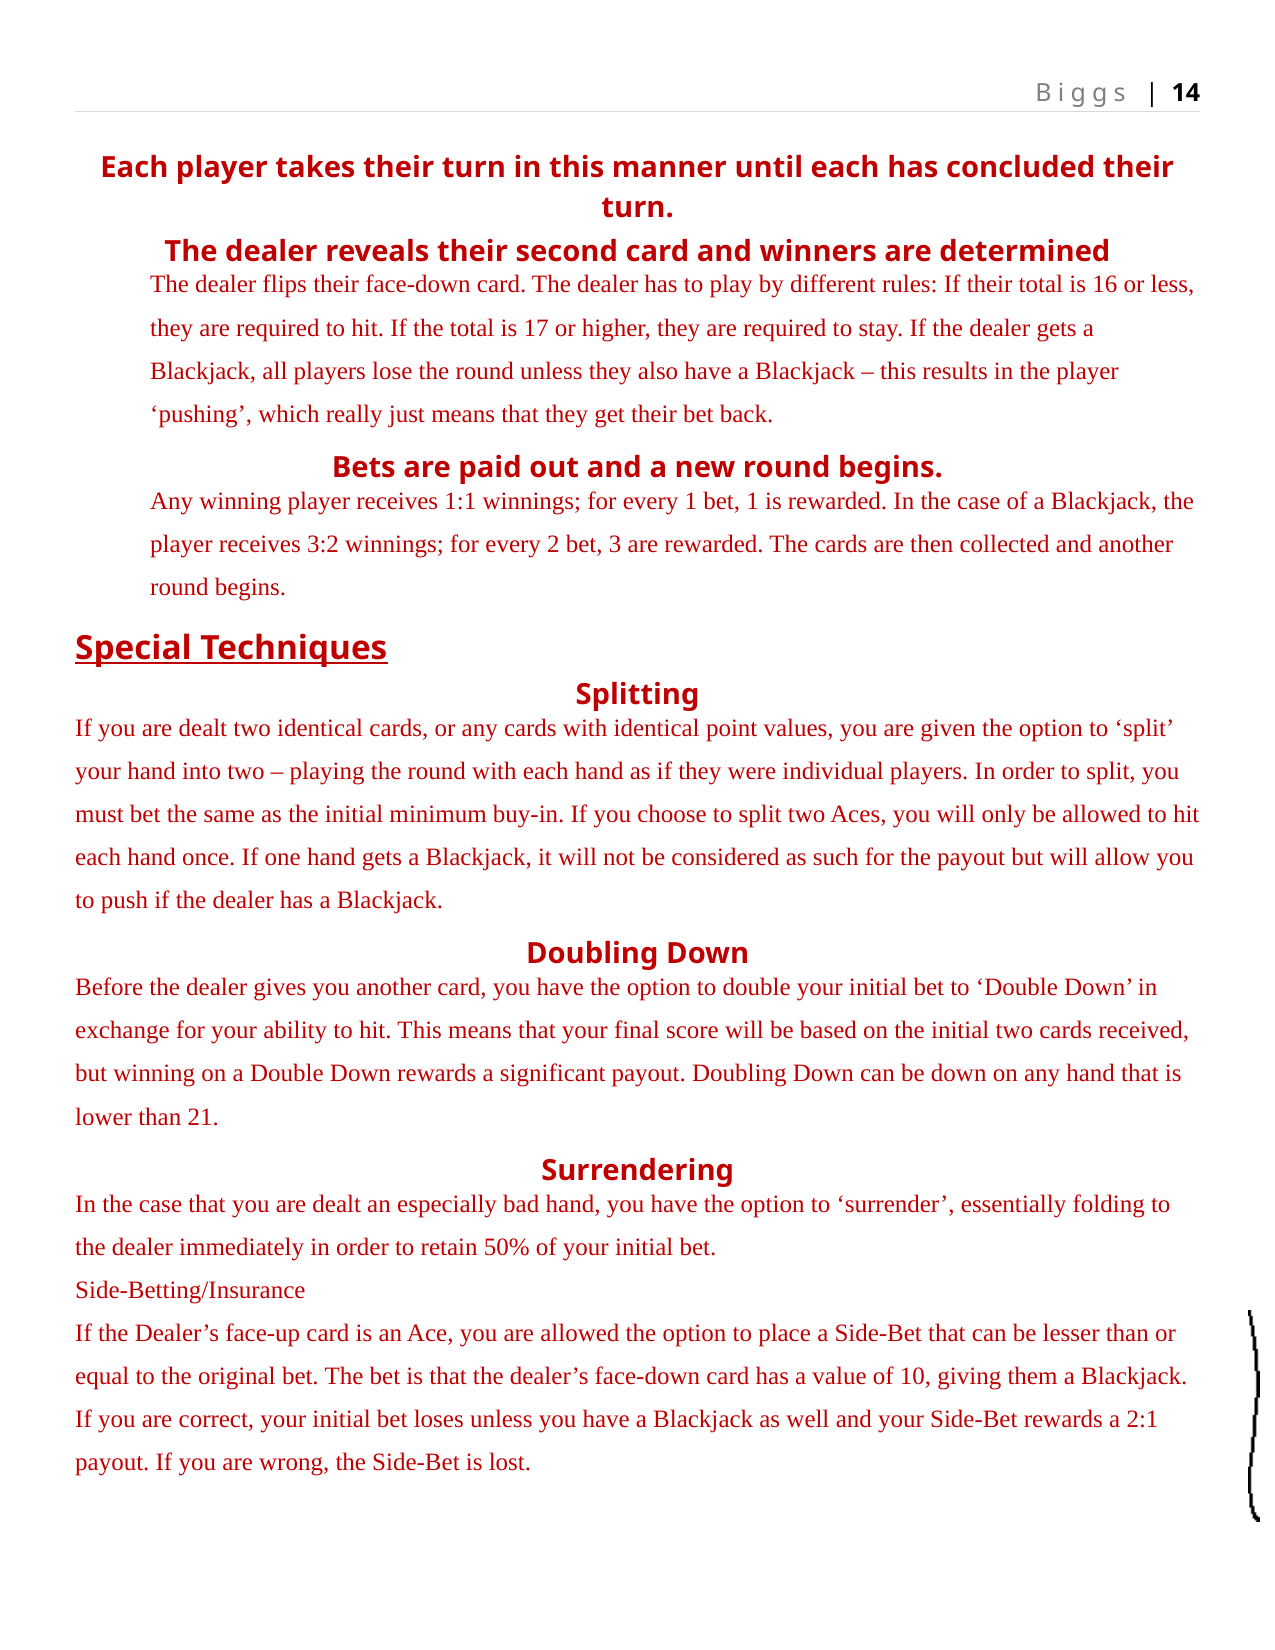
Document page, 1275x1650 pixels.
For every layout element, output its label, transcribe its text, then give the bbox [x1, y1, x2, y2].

subtitle Doubling Down [75, 933, 1200, 972]
text Side-Betting/Insurance [75, 1275, 1200, 1304]
subtitle Special Techniques [75, 623, 1200, 669]
subtitle The dealer reveals their second card and winners are determined [75, 230, 1200, 269]
subtitle Bets are paid out and a new round begins. [75, 446, 1200, 486]
picture [1248, 1310, 1260, 1522]
text If the Dealer’s face-up card is an Ace, you are allowed the option to place a Side-Bet that can be lesser than or equal to the original bet. The bet is that the dealer’s face-down card has a value of 10, giving them a Blackjack. If you are correct, your initial bet loses unless you have a Blackjack as well and your Side-Bet rewards a 2:1 payout. If you are wrong, the Side-Bet is lost. [75, 1318, 1200, 1476]
subtitle Surrendering [75, 1149, 1200, 1189]
list Any winning player receives 1:1 winnings; for every 1 bet, 1 is rewarded. In the case of a Blackjack, the player receives 3:2 winnings; for every 2 bet, 3 are rewarded. The cards are then collected and another round begins. [150, 486, 1200, 601]
list The dealer flips their face-down card. The dealer has to play by different rules: If their total is 16 or less, they are required to hit. If the total is 17 or higher, they are required to stay. If the dealer gets a Blackjack, all players lose the round unless they also have a Blackjack – this results in the player ‘pushing’, which really just means that they get their bet back. [150, 269, 1200, 428]
text Before the dealer gives you another card, you have the option to double your initial bet to ‘Double Down’ in exchange for your ability to hit. This means that your final score will be based on the initial two cards received, but winning on a Double Down rewards a significant payout. Doubling Down can be down on any hand that is lower than 21. [75, 972, 1200, 1130]
text In the case that you are dealt an especially bad hand, you have the option to ‘surrender’, essentially folding to the dealer immediately in order to retain 50% of your initial bet. [75, 1189, 1200, 1261]
text If you are dealt two identical cards, or any cards with identical point values, you are given the option to ‘split’ your hand into two – playing the round with each hand as if they were individual players. In order to split, you must bet the same as the initial minimum buy-in. If you choose to split two Aces, you will only be allowed to hit each hand once. If one hand gets a Blackjack, it will not be considered as such for the payout but will allow you to push if the dealer has a Blackjack. [75, 713, 1200, 914]
subtitle Splitting [75, 673, 1200, 713]
subtitle Each player takes their turn in this manner until each has concluded their turn. [75, 146, 1200, 226]
